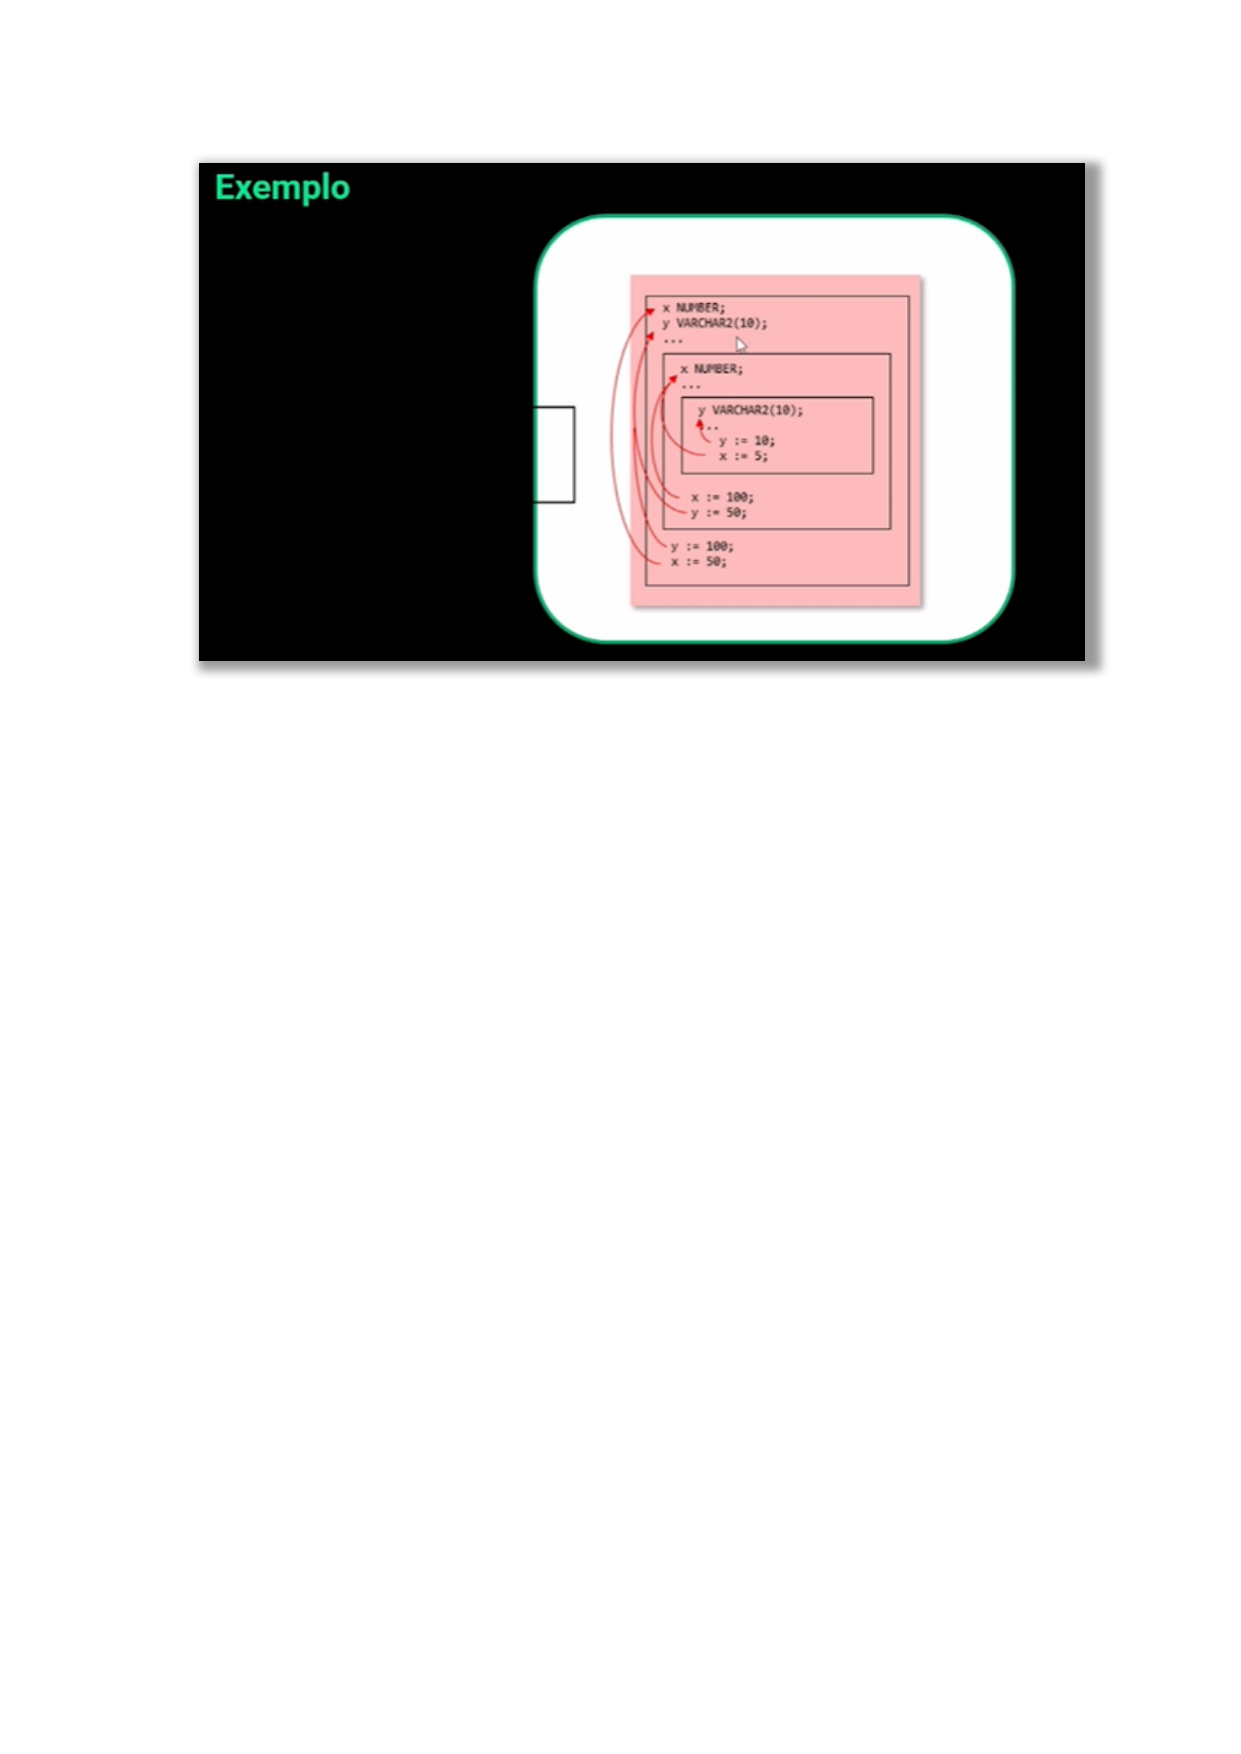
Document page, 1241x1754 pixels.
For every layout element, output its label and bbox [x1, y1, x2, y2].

picture [199, 163, 1085, 661]
